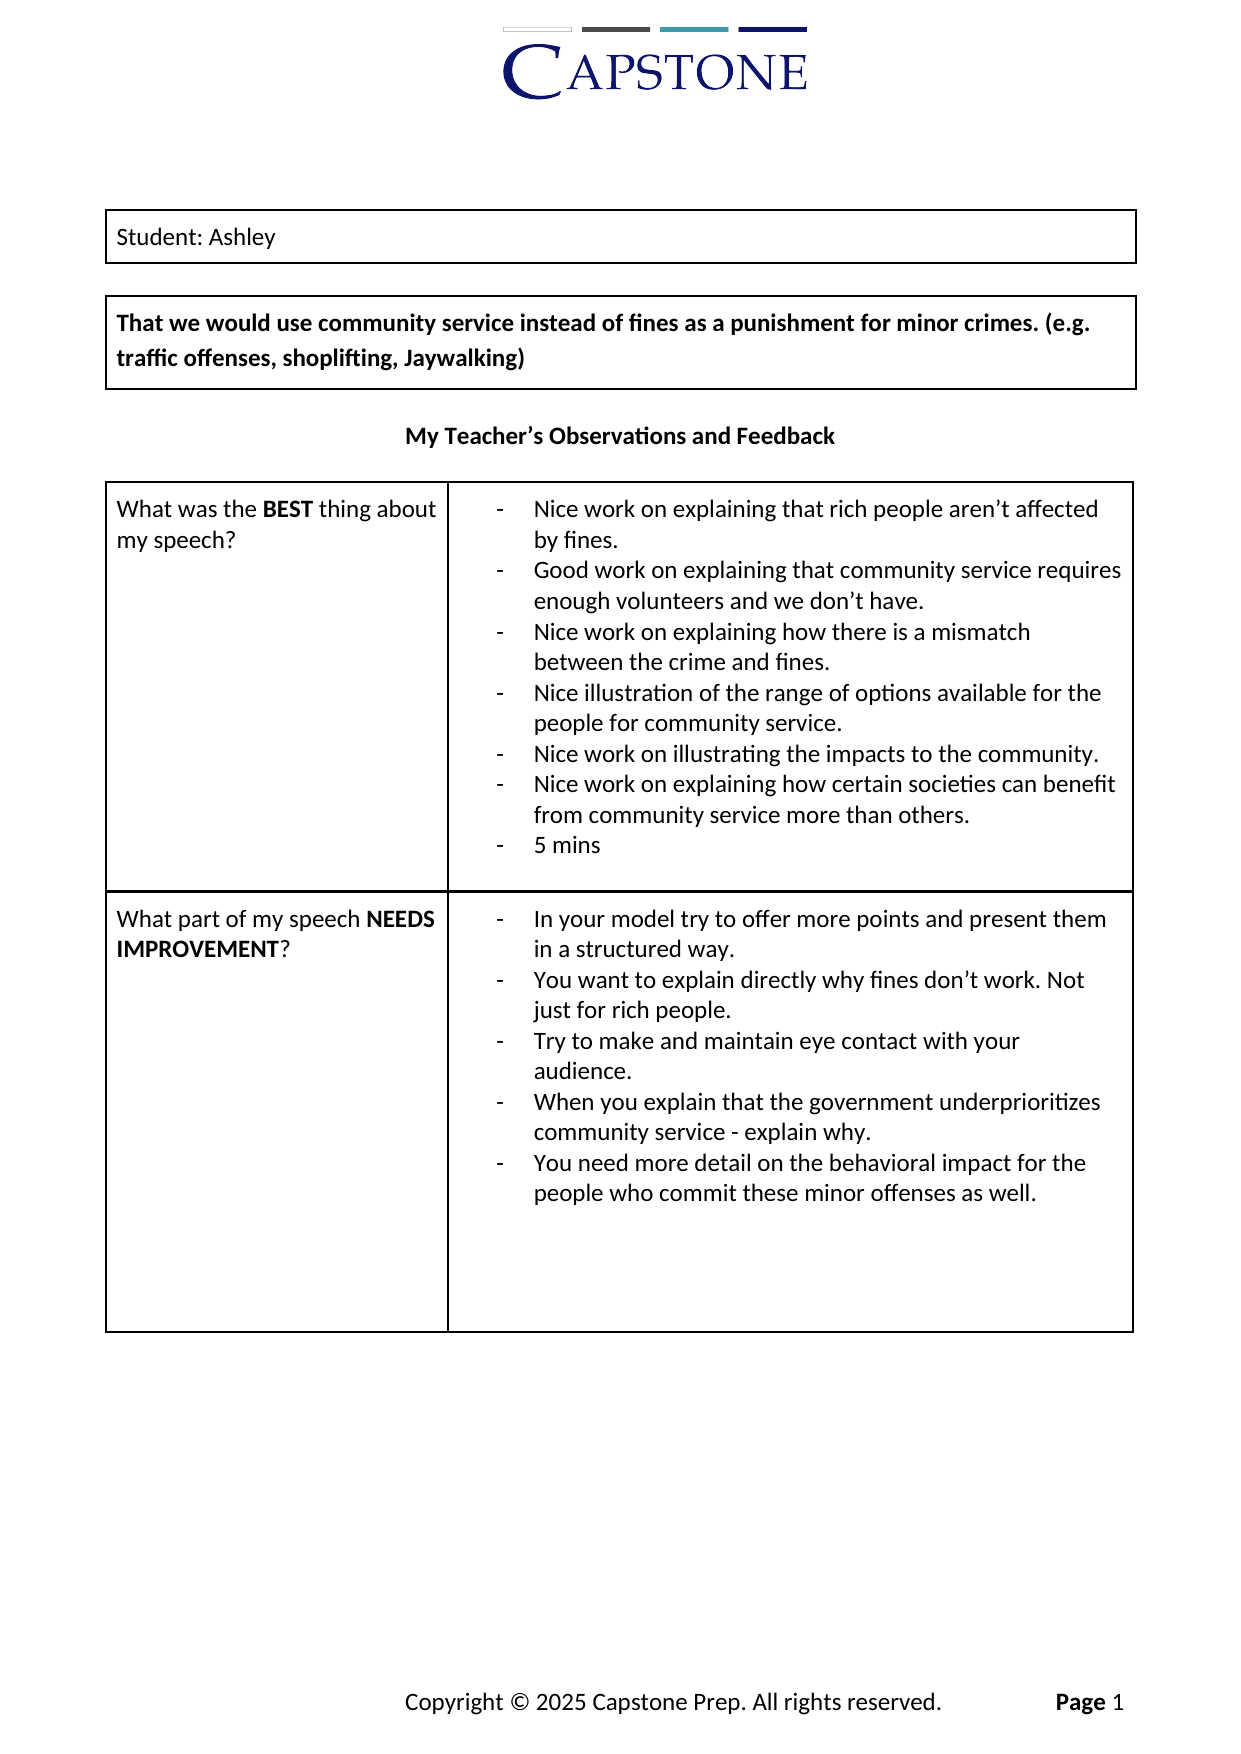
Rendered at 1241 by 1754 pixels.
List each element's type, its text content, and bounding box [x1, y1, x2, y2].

table_header That we would use community service instead of fines as a punishment for minor crimes. (e.g. traffic offenses, shoplifting, Jaywalking) [107, 297, 1135, 387]
picture [495, 18, 816, 106]
table_cell What part of my speech NEEDS IMPROVEMENT? [107, 893, 447, 1331]
table_cell In your model try to offer more points and present them in a structured way. You want to explain directly why fines don’t work. Not just for rich people. Try to make and maintain eye contact with your audience. When you explain that the government underprioritizes community service - explain why. You need more detail on the behavioral impact for the people who commit these minor offenses as well. [449, 893, 1132, 1331]
table_header What was the BEST thing about my speech? [107, 483, 447, 890]
text My Teacher’s Observations and Feedback [105, 420, 1135, 451]
table_header Student: Ashley [107, 211, 1135, 262]
table_header Nice work on explaining that rich people aren’t affected by fines. Good work on explaining that community service requires enough volunteers and we don’t have. Nice work on explaining how there is a mismatch between the crime and fines. Nice illustration of the range of options available for the people for community service. Nice work on illustrating the impacts to the community. Nice work on explaining how certain societies can benefit from community service more than others. 5 mins [449, 483, 1132, 890]
